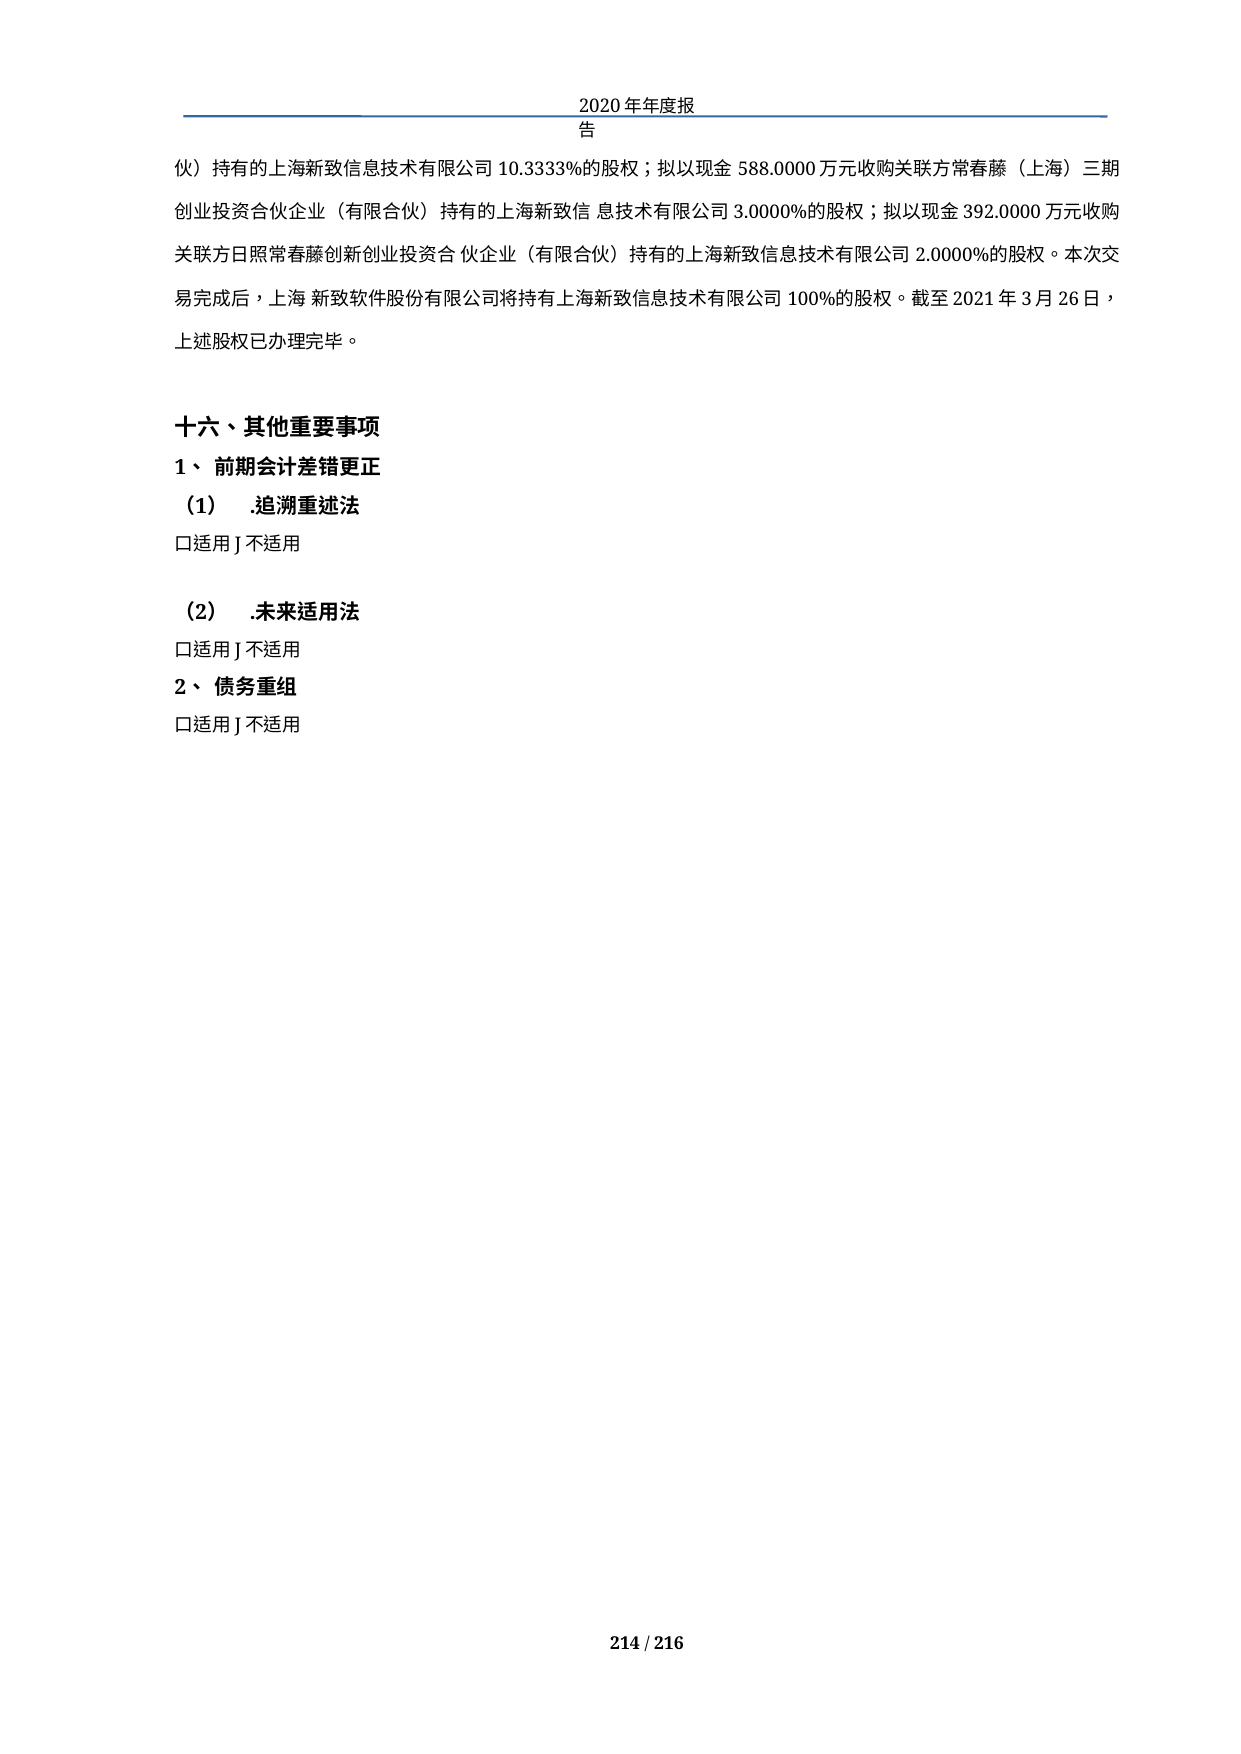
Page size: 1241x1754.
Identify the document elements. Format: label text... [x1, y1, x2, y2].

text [174, 141, 1121, 357]
text （2） .未来适用法 [174, 597, 1121, 626]
text 口适用J不适用 [174, 530, 1121, 556]
text 口适用J不适用 [174, 636, 1121, 662]
text 2、 债务重组 [174, 672, 1121, 701]
text 十六、其他重要事项 [174, 411, 1121, 442]
text （1） .追溯重述法 [174, 491, 1121, 520]
text 口适用J不适用 [174, 711, 1121, 737]
text 1、 前期会计差错更正 [174, 452, 1121, 481]
